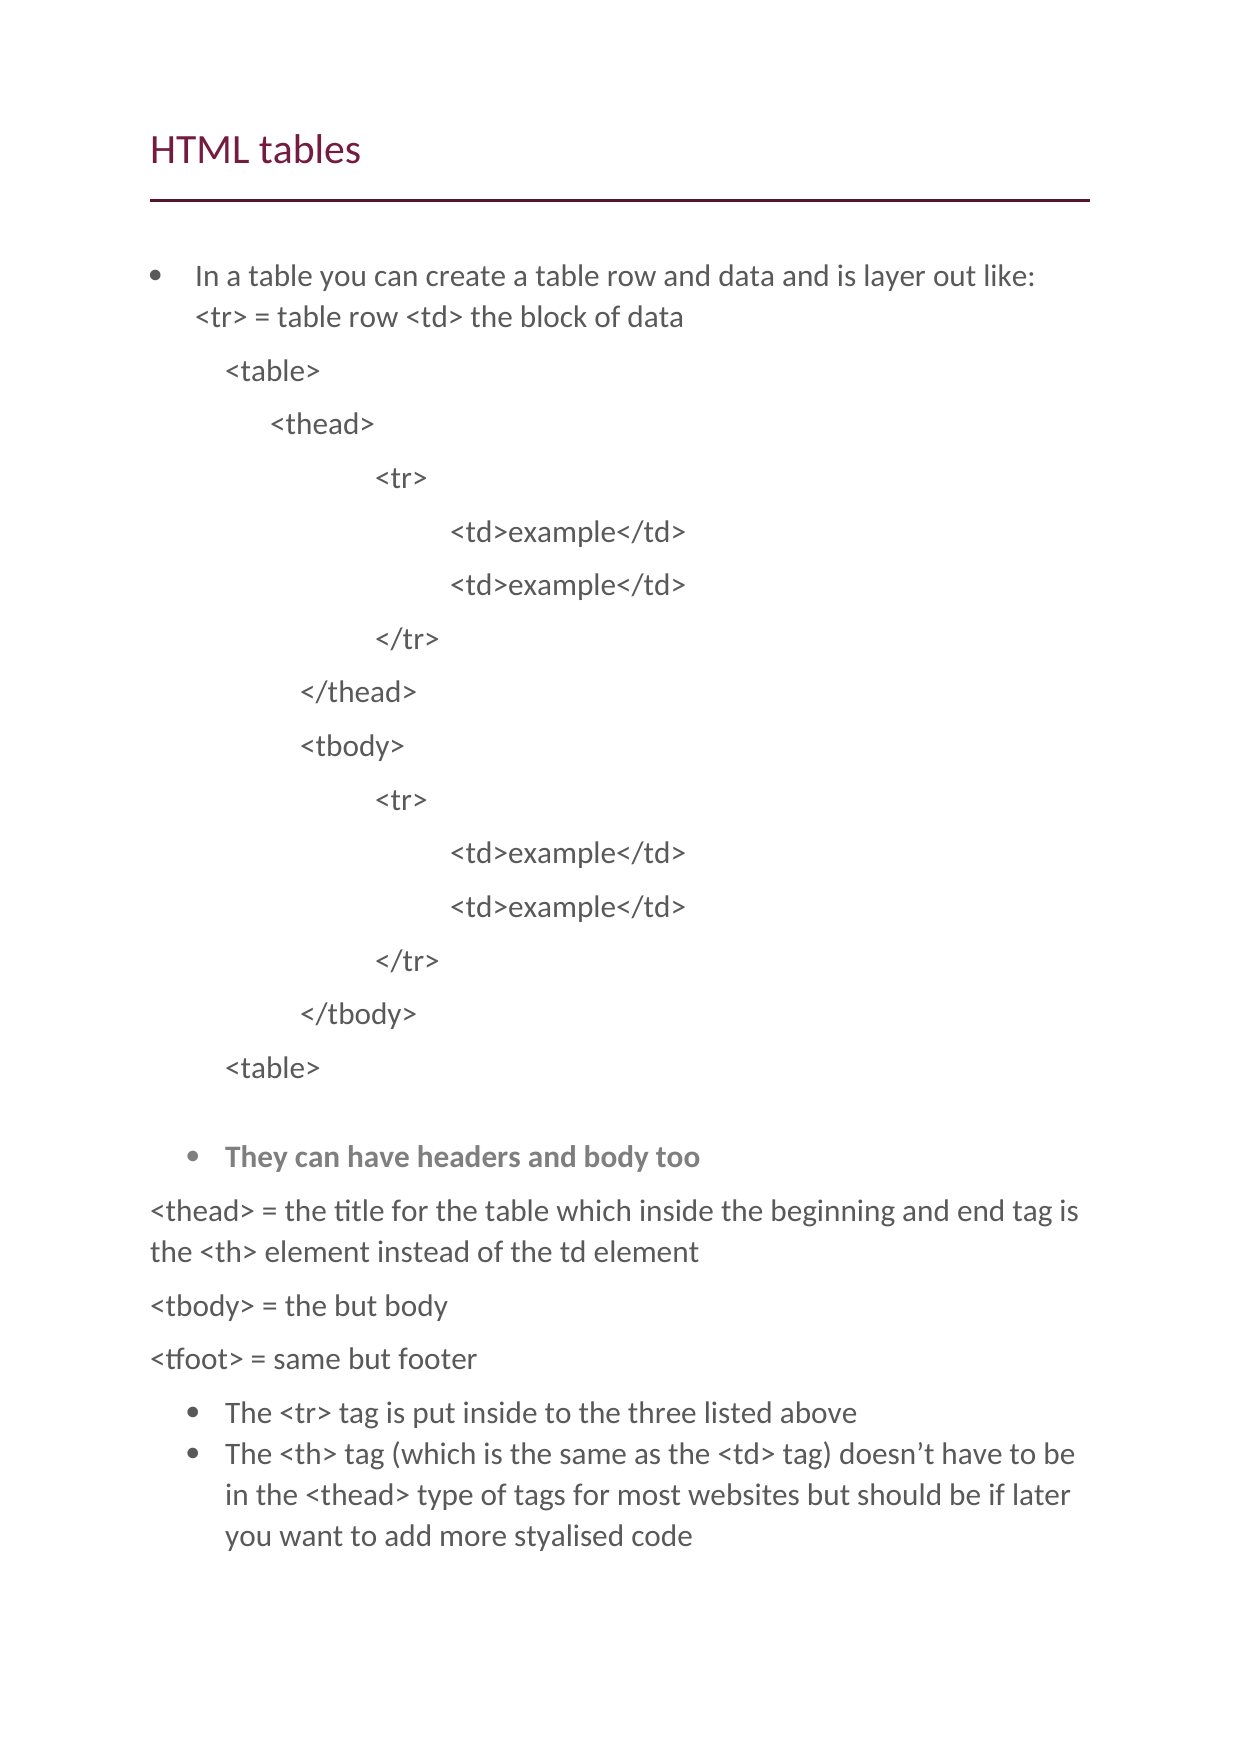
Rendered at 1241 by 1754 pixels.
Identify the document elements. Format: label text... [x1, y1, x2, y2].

list <table> [225, 1048, 1090, 1086]
text <tfoot> = same but footer [150, 1339, 1090, 1377]
list </tbody> [270, 994, 1090, 1033]
list <table> [225, 351, 1090, 389]
list </tr> [225, 619, 1090, 657]
subtitle They can have headers and body too [187, 1137, 1090, 1175]
list <tbody> [270, 726, 1090, 764]
subtitle HTML tables [150, 123, 1090, 199]
list <td>example</td> [225, 512, 1090, 550]
list <tr> [315, 780, 1090, 818]
list The <th> tag (which is the same as the <td> tag) doesn’t have to be in the <thead> type of tags for most websites but should be if later you want to add more styalised code [187, 1434, 1090, 1554]
text <thead> = the title for the table which inside the beginning and end tag is the <th> element instead of the td element [150, 1191, 1090, 1270]
list <td>example</td> [225, 565, 1090, 603]
list <td>example</td> [225, 833, 1090, 872]
list </thead> [270, 673, 1090, 711]
list <tr> [225, 458, 1090, 496]
list In a table you can create a table row and data and is layer out like: <tr> = table row <td> the block of data [150, 256, 1090, 335]
list <td>example</td> [225, 887, 1090, 925]
list <thead> [270, 404, 1090, 442]
text <tbody> = the but body [150, 1286, 1090, 1324]
list </tr> [225, 941, 1090, 979]
list The <tr> tag is put inside to the three listed above [187, 1393, 1090, 1431]
